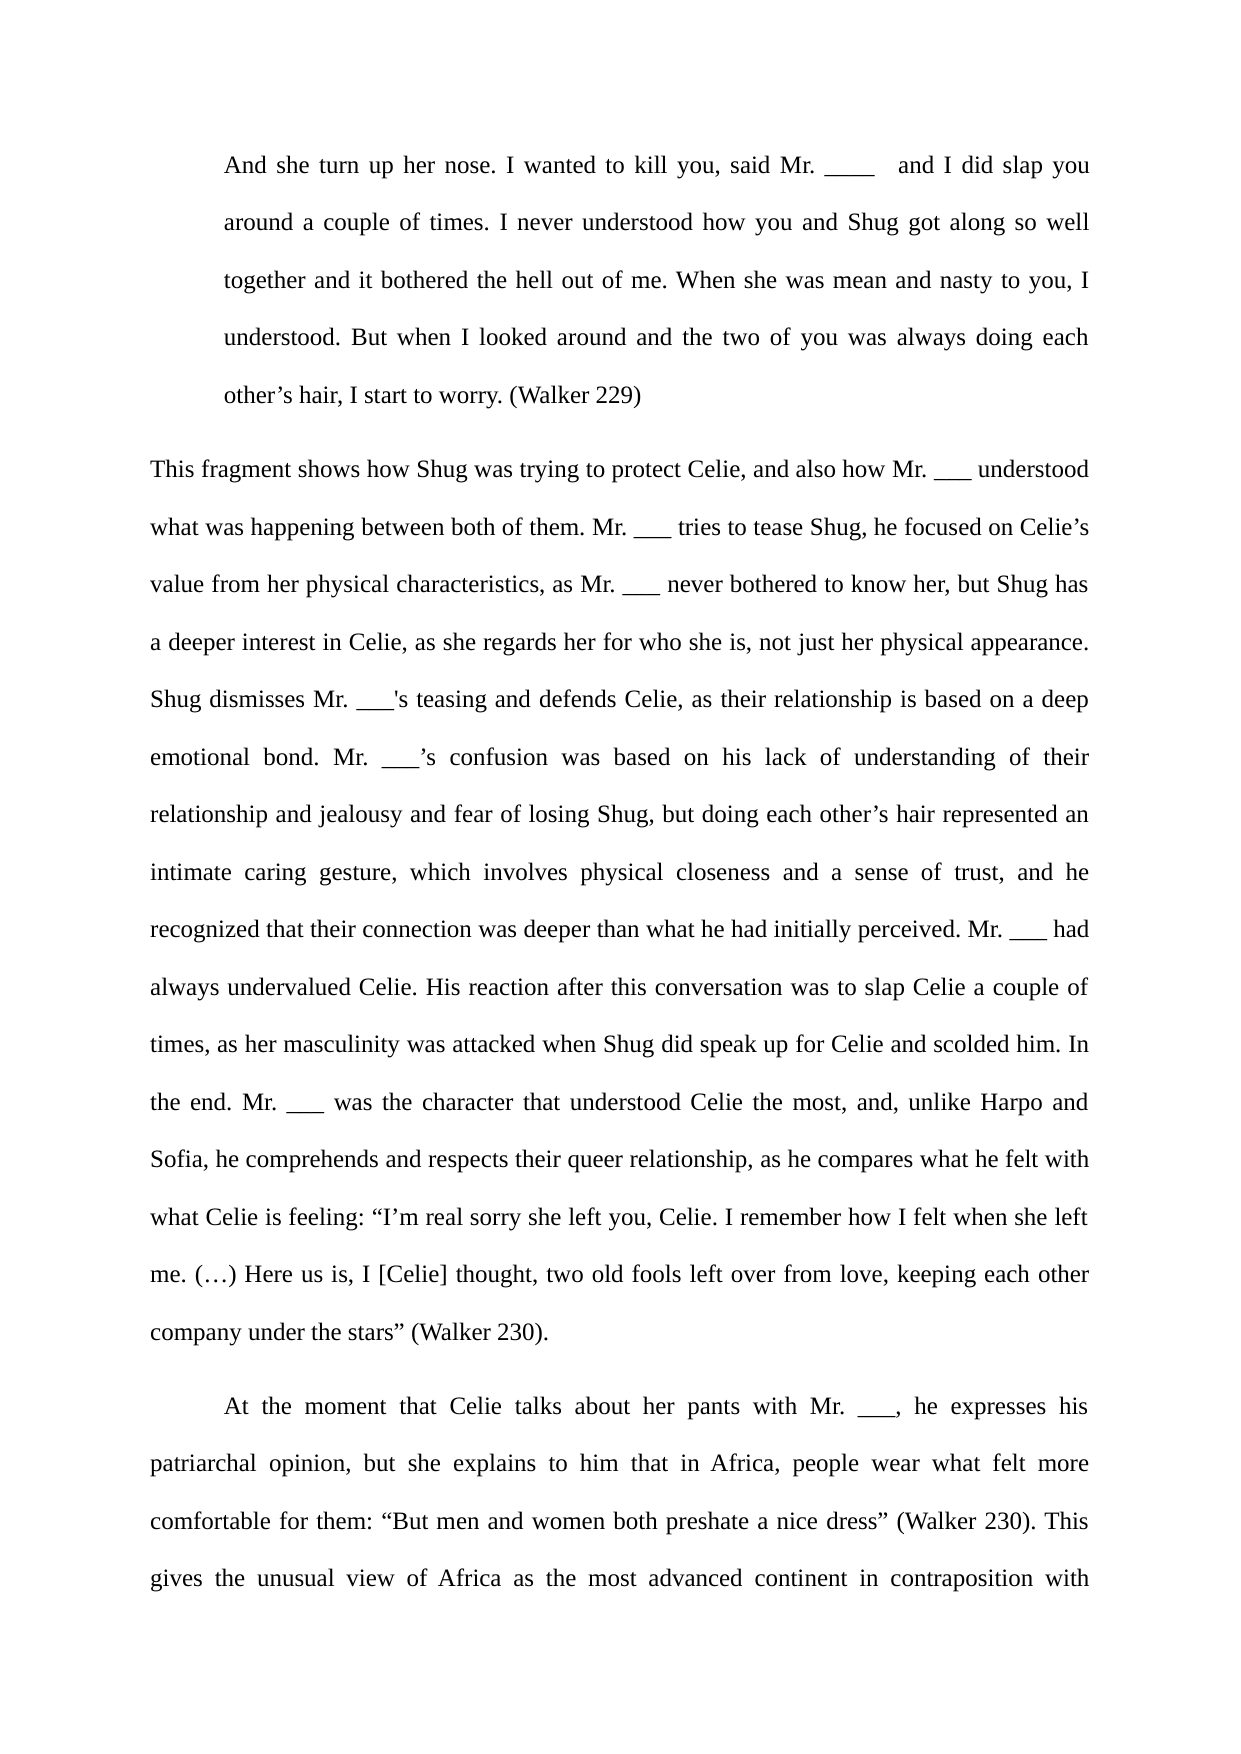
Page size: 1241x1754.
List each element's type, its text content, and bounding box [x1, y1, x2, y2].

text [150, 1391, 1090, 1592]
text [224, 150, 1090, 409]
text This fragment shows how Shug was trying to protect Celie, and also how Mr. ___ understood what was happening between both of them. Mr. ___ tries to tease Shug, he focused on Celie’s value from her physical characteristics, as Mr. ___ never bothered to know her, but Shug has a deeper interest in Celie, as she regards her for who she is, not just her physical appearance. Shug dismisses Mr. ___'s teasing and defends Celie, as their relationship is based on a deep emotional bond. Mr. ___’s confusion was based on his lack of understanding of their relationship and jealousy and fear of losing Shug, but doing each other’s hair represented an intimate caring gesture, which involves physical closeness and a sense of trust, and he recognized that their connection was deeper than what he had initially perceived. Mr. ___ had always undervalued Celie. His reaction after this conversation was to slap Celie a couple of times, as her masculinity was attacked when Shug did speak up for Celie and scolded him. In the end. Mr. ___ was the character that understood Celie the most, and, unlike Harpo and Sofia, he comprehends and respects their queer relationship, as he compares what he felt with what Celie is feeling: “I’m real sorry she left you, Celie. I remember how I felt when she left me. (…) Here us is, I [Celie] thought, two old fools left over from love, keeping each other company under the stars” (Walker 230). [150, 454, 1090, 1345]
